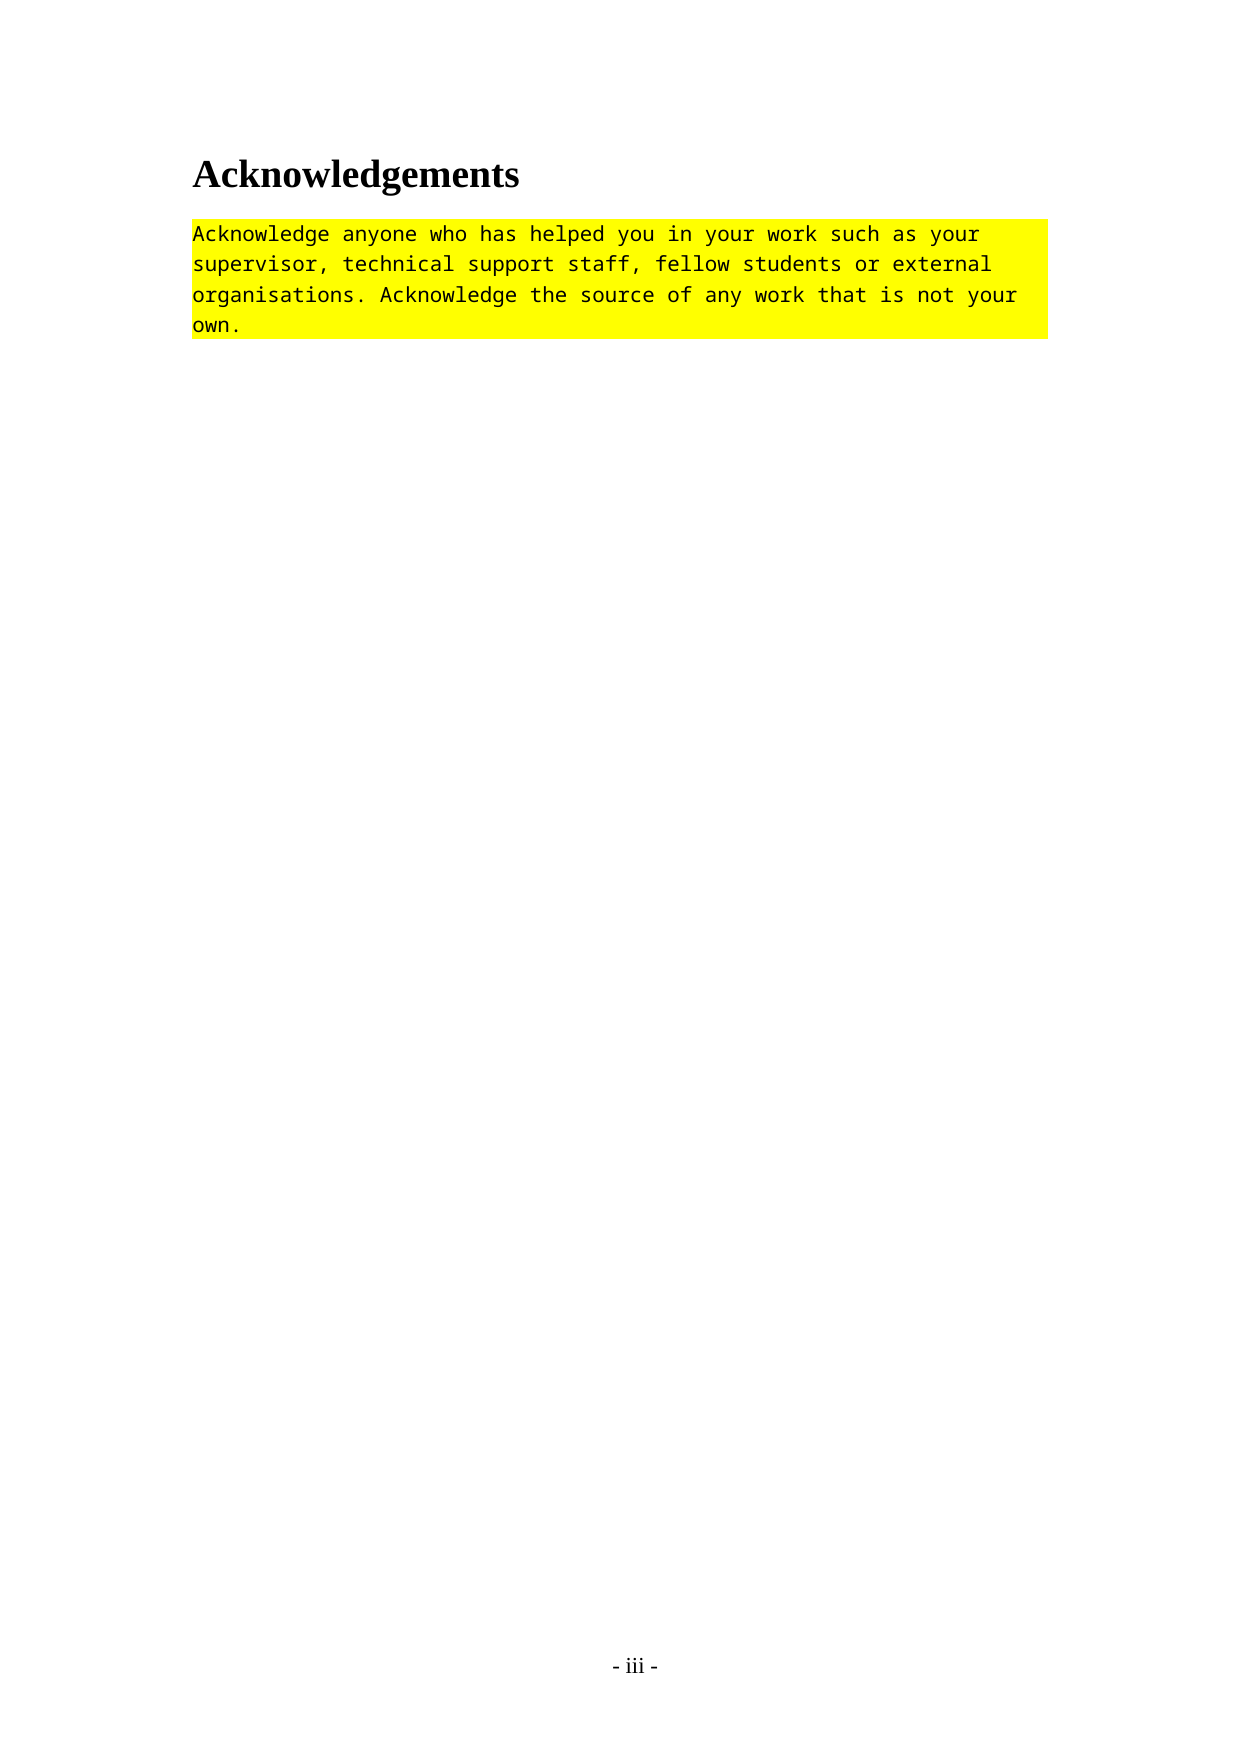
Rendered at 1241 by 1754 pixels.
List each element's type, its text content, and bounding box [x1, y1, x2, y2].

text Acknowledge anyone who has helped you in your work such as your supervisor, technical support staff, fellow students or external organisations. Acknowledge the source of any work that is not your own. [192, 219, 1048, 339]
subtitle Acknowledgements [192, 150, 1048, 196]
